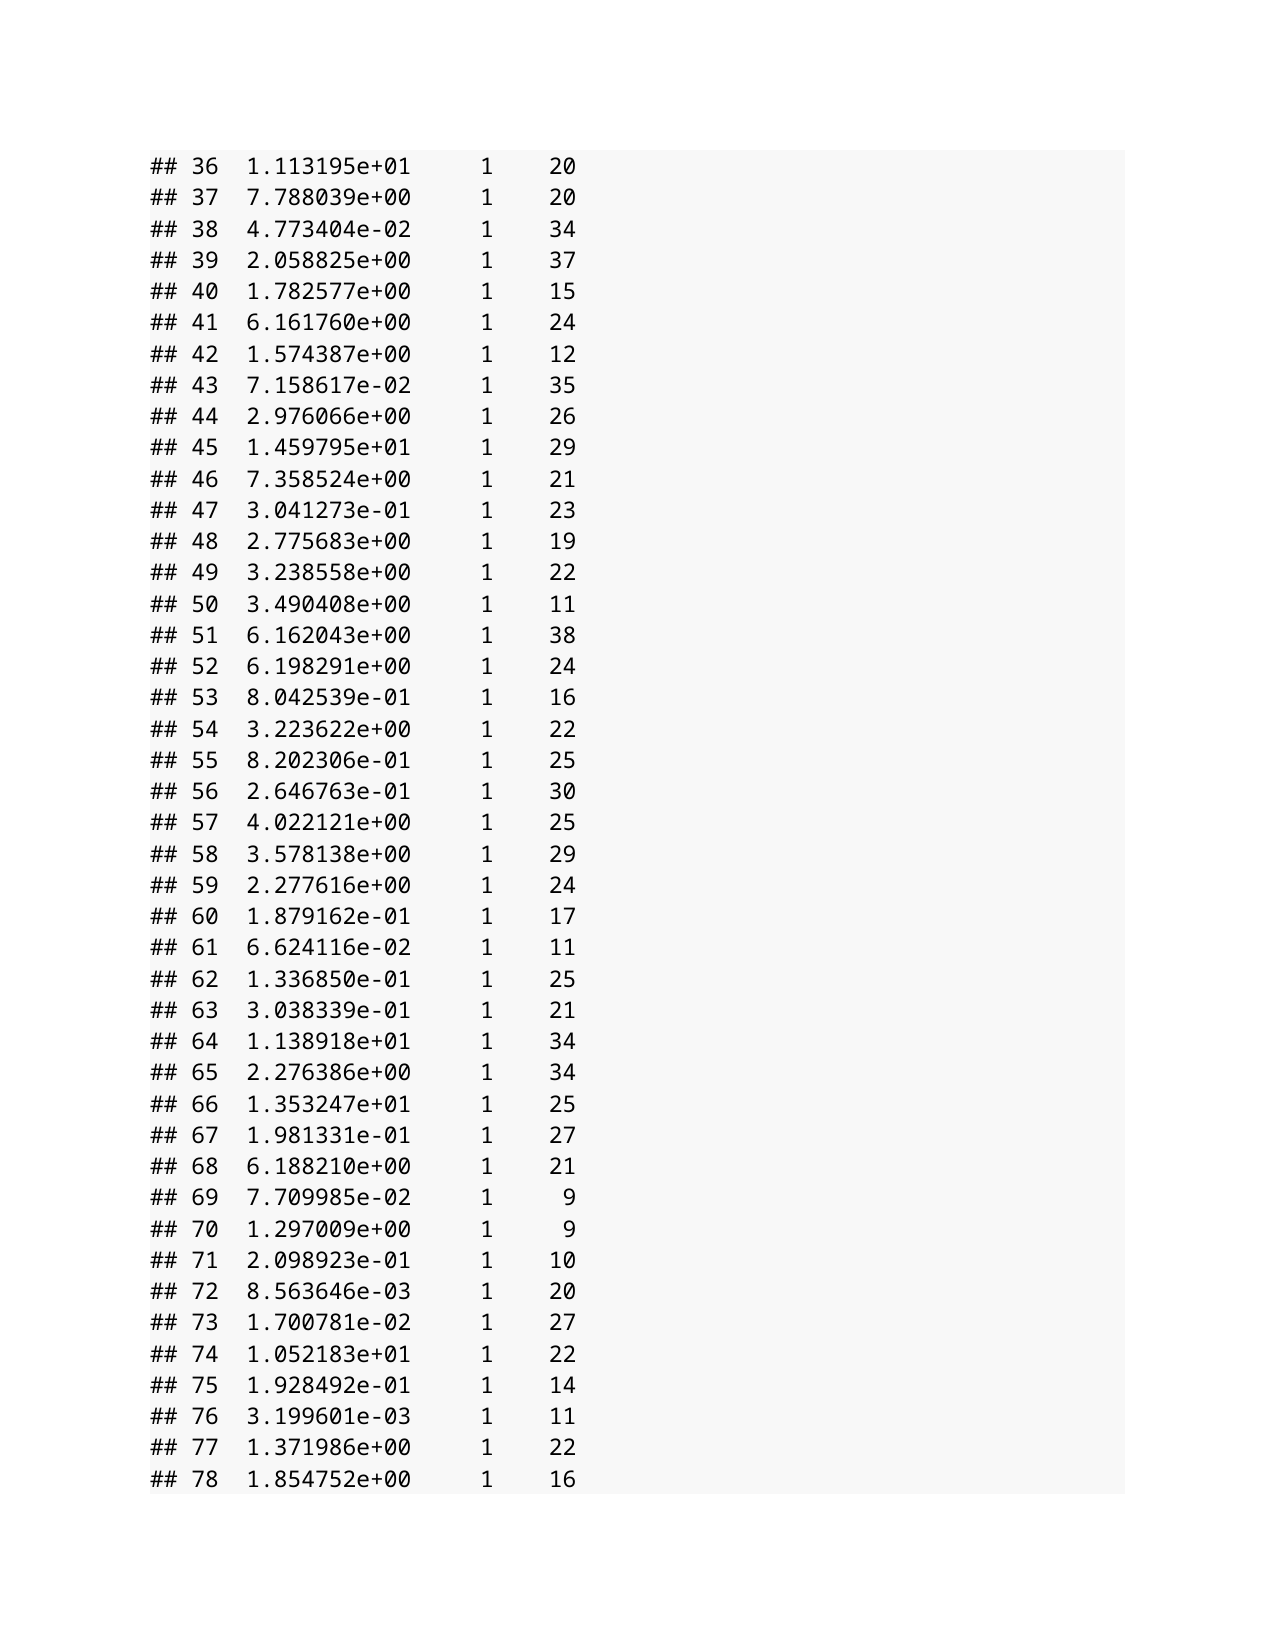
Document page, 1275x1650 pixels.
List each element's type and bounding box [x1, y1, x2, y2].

text [150, 150, 1125, 1494]
